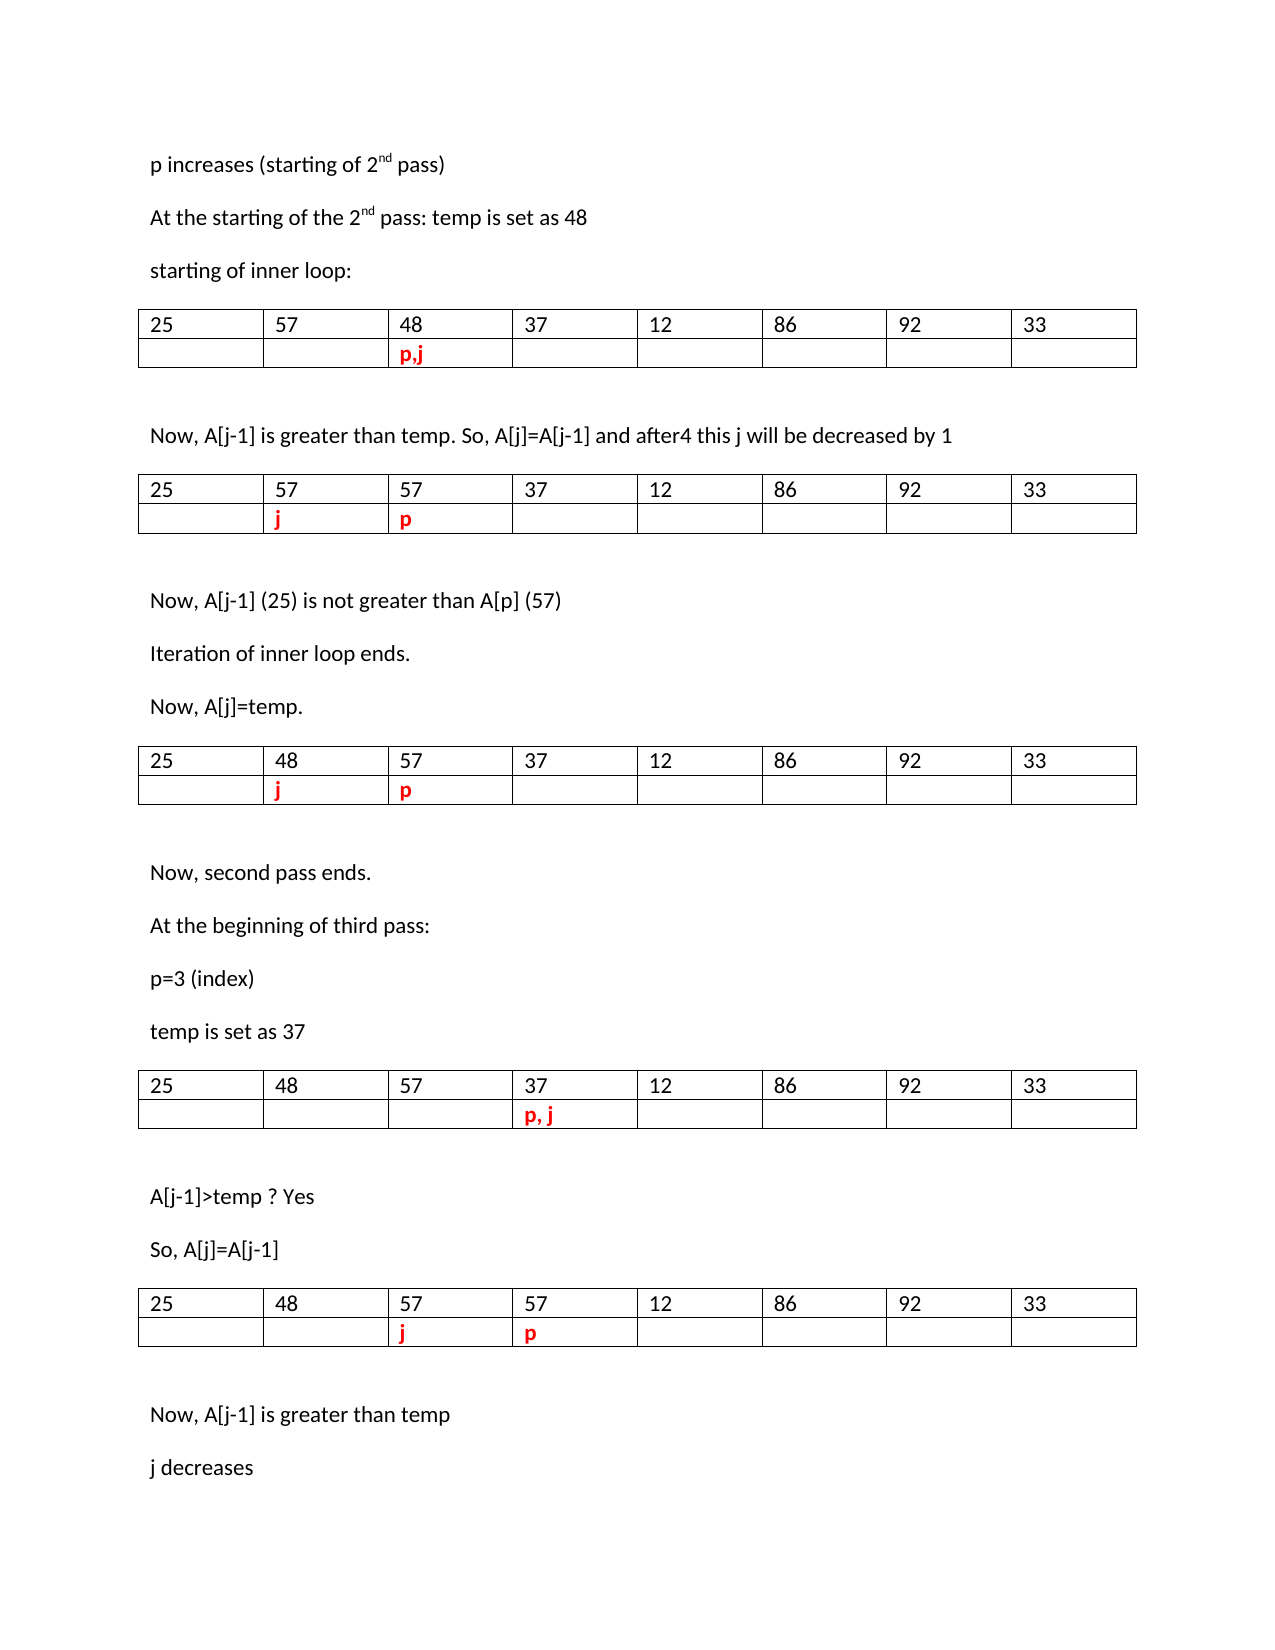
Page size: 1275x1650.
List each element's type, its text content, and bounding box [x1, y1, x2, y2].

table_header 33 [1012, 1289, 1136, 1317]
table_header 37 [513, 747, 637, 774]
table_cell p [389, 776, 512, 804]
table_cell [763, 504, 886, 532]
table_cell [139, 1318, 263, 1346]
table_header 25 [139, 1071, 263, 1099]
table_cell [139, 504, 263, 532]
table_cell [887, 504, 1011, 532]
table_cell [1012, 1100, 1136, 1128]
table_cell [139, 1100, 263, 1128]
table_cell [1012, 776, 1136, 804]
text At the starting of the 2nd pass: temp is set as 48 [150, 203, 1125, 231]
table_cell [763, 339, 886, 367]
table_header 92 [887, 1071, 1011, 1099]
table_cell [638, 776, 762, 804]
table_header 86 [763, 475, 886, 503]
table_cell [139, 776, 263, 804]
text Iteration of inner loop ends. [150, 639, 1125, 667]
table_cell [139, 339, 263, 367]
text temp is set as 37 [150, 1017, 1125, 1045]
table_header 48 [264, 747, 388, 774]
text Now, A[j-1] (25) is not greater than A[p] (57) [150, 586, 1125, 614]
table_header 48 [264, 1071, 388, 1099]
table_cell [264, 339, 388, 367]
text A[j-1]>temp ? Yes [150, 1182, 1125, 1210]
table_header 25 [139, 310, 263, 338]
table_header 86 [763, 310, 886, 338]
table_cell [763, 1100, 886, 1128]
table_header 86 [763, 1289, 886, 1317]
table_cell [264, 1318, 388, 1346]
table_cell j [264, 776, 388, 804]
table_header 12 [638, 1071, 762, 1099]
table_cell [887, 1100, 1011, 1128]
table_cell p [389, 504, 512, 532]
text Now, second pass ends. [150, 858, 1125, 886]
table_header 33 [1012, 475, 1136, 503]
table_header 92 [887, 747, 1011, 774]
table_header 57 [389, 747, 512, 774]
table_cell [638, 1100, 762, 1128]
table_header 92 [887, 310, 1011, 338]
table_header 57 [264, 475, 388, 503]
text p=3 (index) [150, 964, 1125, 992]
table_cell [638, 1318, 762, 1346]
table_cell [513, 504, 637, 532]
text Now, A[j-1] is greater than temp. So, A[j]=A[j-1] and after4 this j will be decreased by 1 [150, 421, 1125, 449]
table_cell [887, 339, 1011, 367]
table_cell [638, 339, 762, 367]
table_cell j [389, 1318, 512, 1346]
table_header 37 [513, 310, 637, 338]
table_header 57 [513, 1289, 637, 1317]
table_header 92 [887, 1289, 1011, 1317]
table_cell p, j [513, 1100, 637, 1128]
text So, A[j]=A[j-1] [150, 1235, 1125, 1263]
table_header 12 [638, 1289, 762, 1317]
table_header 86 [763, 747, 886, 774]
table_header 33 [1012, 1071, 1136, 1099]
table_cell [887, 776, 1011, 804]
table_header 12 [638, 310, 762, 338]
text j decreases [150, 1453, 1125, 1481]
table_cell [638, 504, 762, 532]
table_header 57 [264, 310, 388, 338]
table_cell [513, 339, 637, 367]
table_header 86 [763, 1071, 886, 1099]
table_header 57 [389, 1289, 512, 1317]
text Now, A[j-1] is greater than temp [150, 1400, 1125, 1428]
table_cell [389, 1100, 512, 1128]
table_header 25 [139, 1289, 263, 1317]
table_cell [1012, 1318, 1136, 1346]
table_header 12 [638, 747, 762, 774]
table_header 12 [638, 475, 762, 503]
table_header 48 [264, 1289, 388, 1317]
table_header 33 [1012, 747, 1136, 774]
text starting of inner loop: [150, 256, 1125, 284]
table_header 48 [389, 310, 512, 338]
table_cell [763, 776, 886, 804]
text Now, A[j]=temp. [150, 692, 1125, 721]
table_cell p,j [389, 339, 512, 367]
table_cell [763, 1318, 886, 1346]
table_cell p [513, 1318, 637, 1346]
table_header 92 [887, 475, 1011, 503]
table_header 57 [389, 475, 512, 503]
table_cell [1012, 504, 1136, 532]
table_cell j [264, 504, 388, 532]
table_header 57 [389, 1071, 512, 1099]
table_cell [513, 776, 637, 804]
table_cell [264, 1100, 388, 1128]
table_header 33 [1012, 310, 1136, 338]
table_cell [887, 1318, 1011, 1346]
table_header 25 [139, 475, 263, 503]
text At the beginning of third pass: [150, 911, 1125, 939]
text p increases (starting of 2nd pass) [150, 150, 1125, 178]
table_header 37 [513, 475, 637, 503]
table_cell [1012, 339, 1136, 367]
table_header 37 [513, 1071, 637, 1099]
table_header 25 [139, 747, 263, 774]
